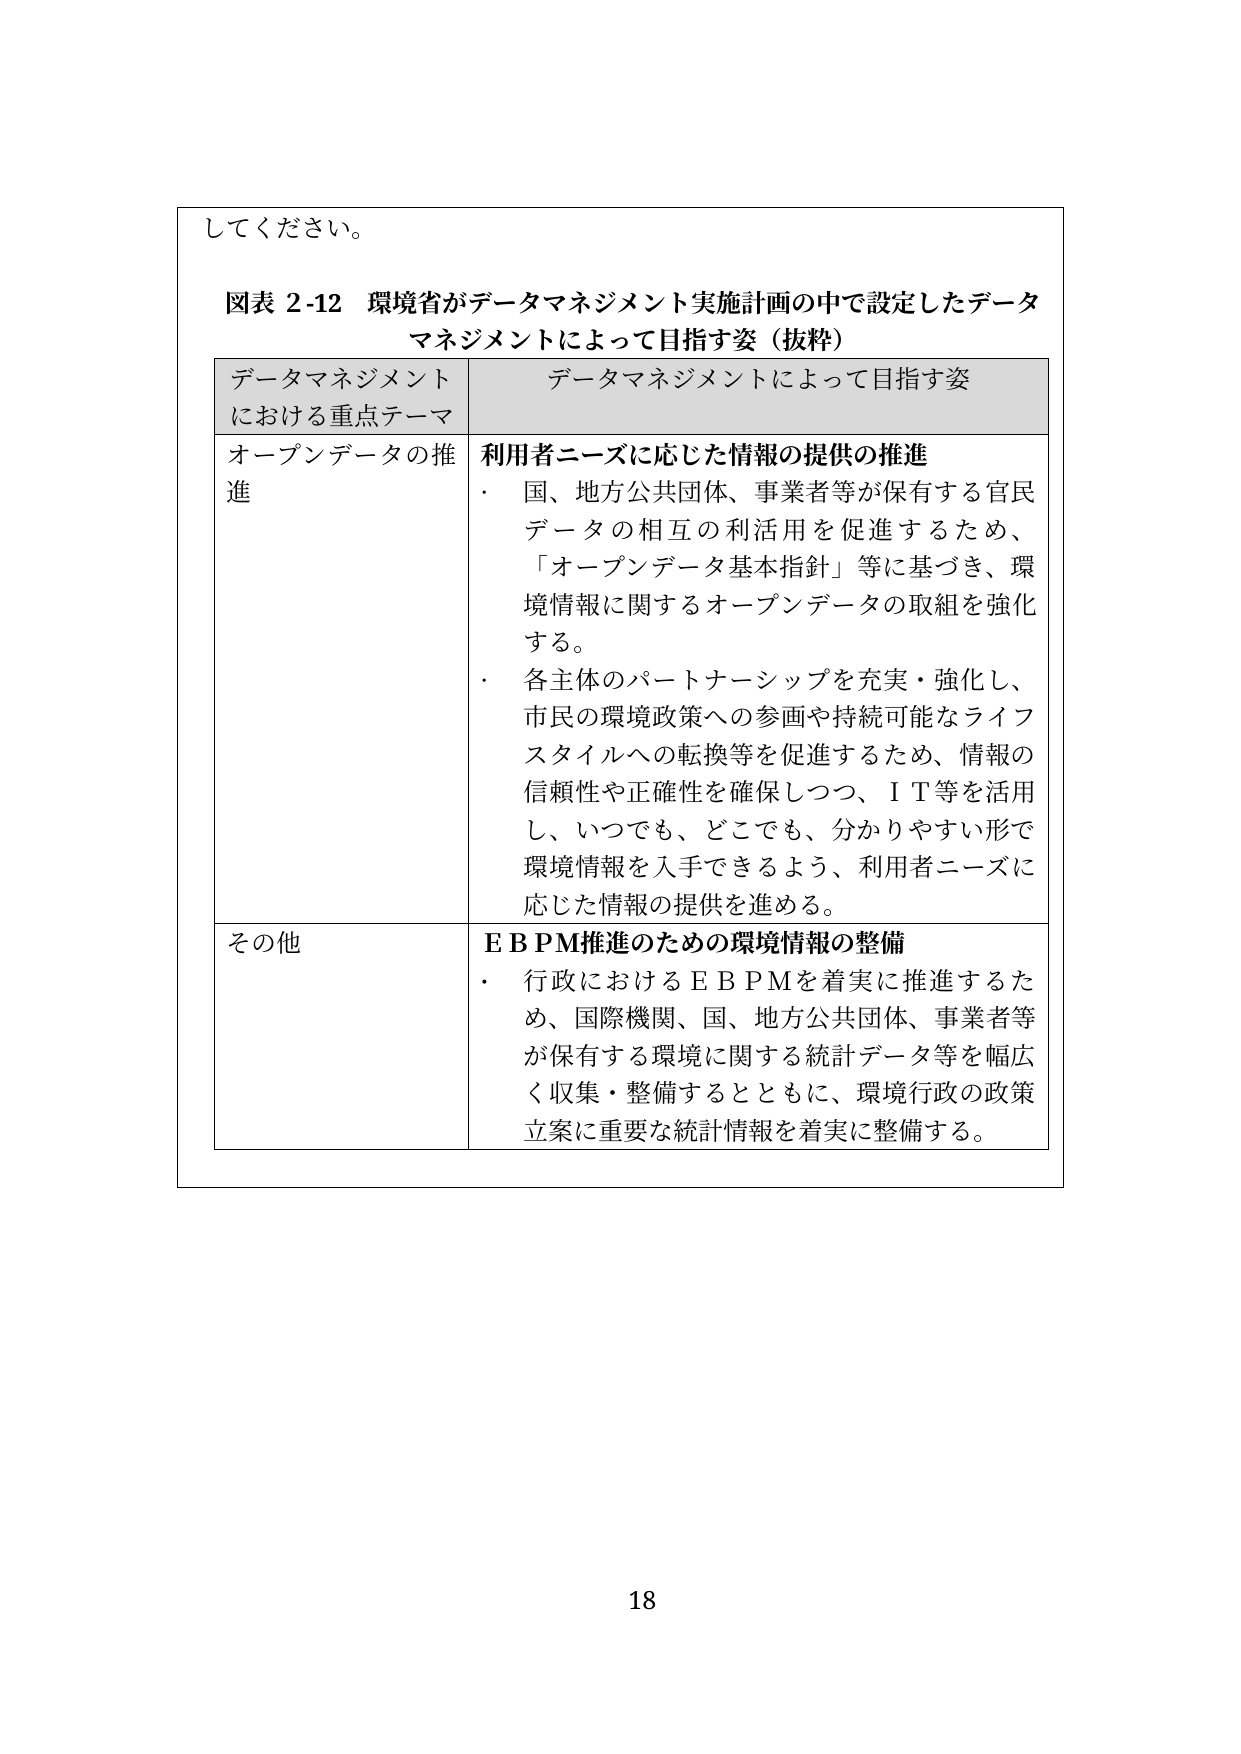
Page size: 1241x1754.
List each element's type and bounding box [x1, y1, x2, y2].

table_header [178, 208, 1063, 1187]
